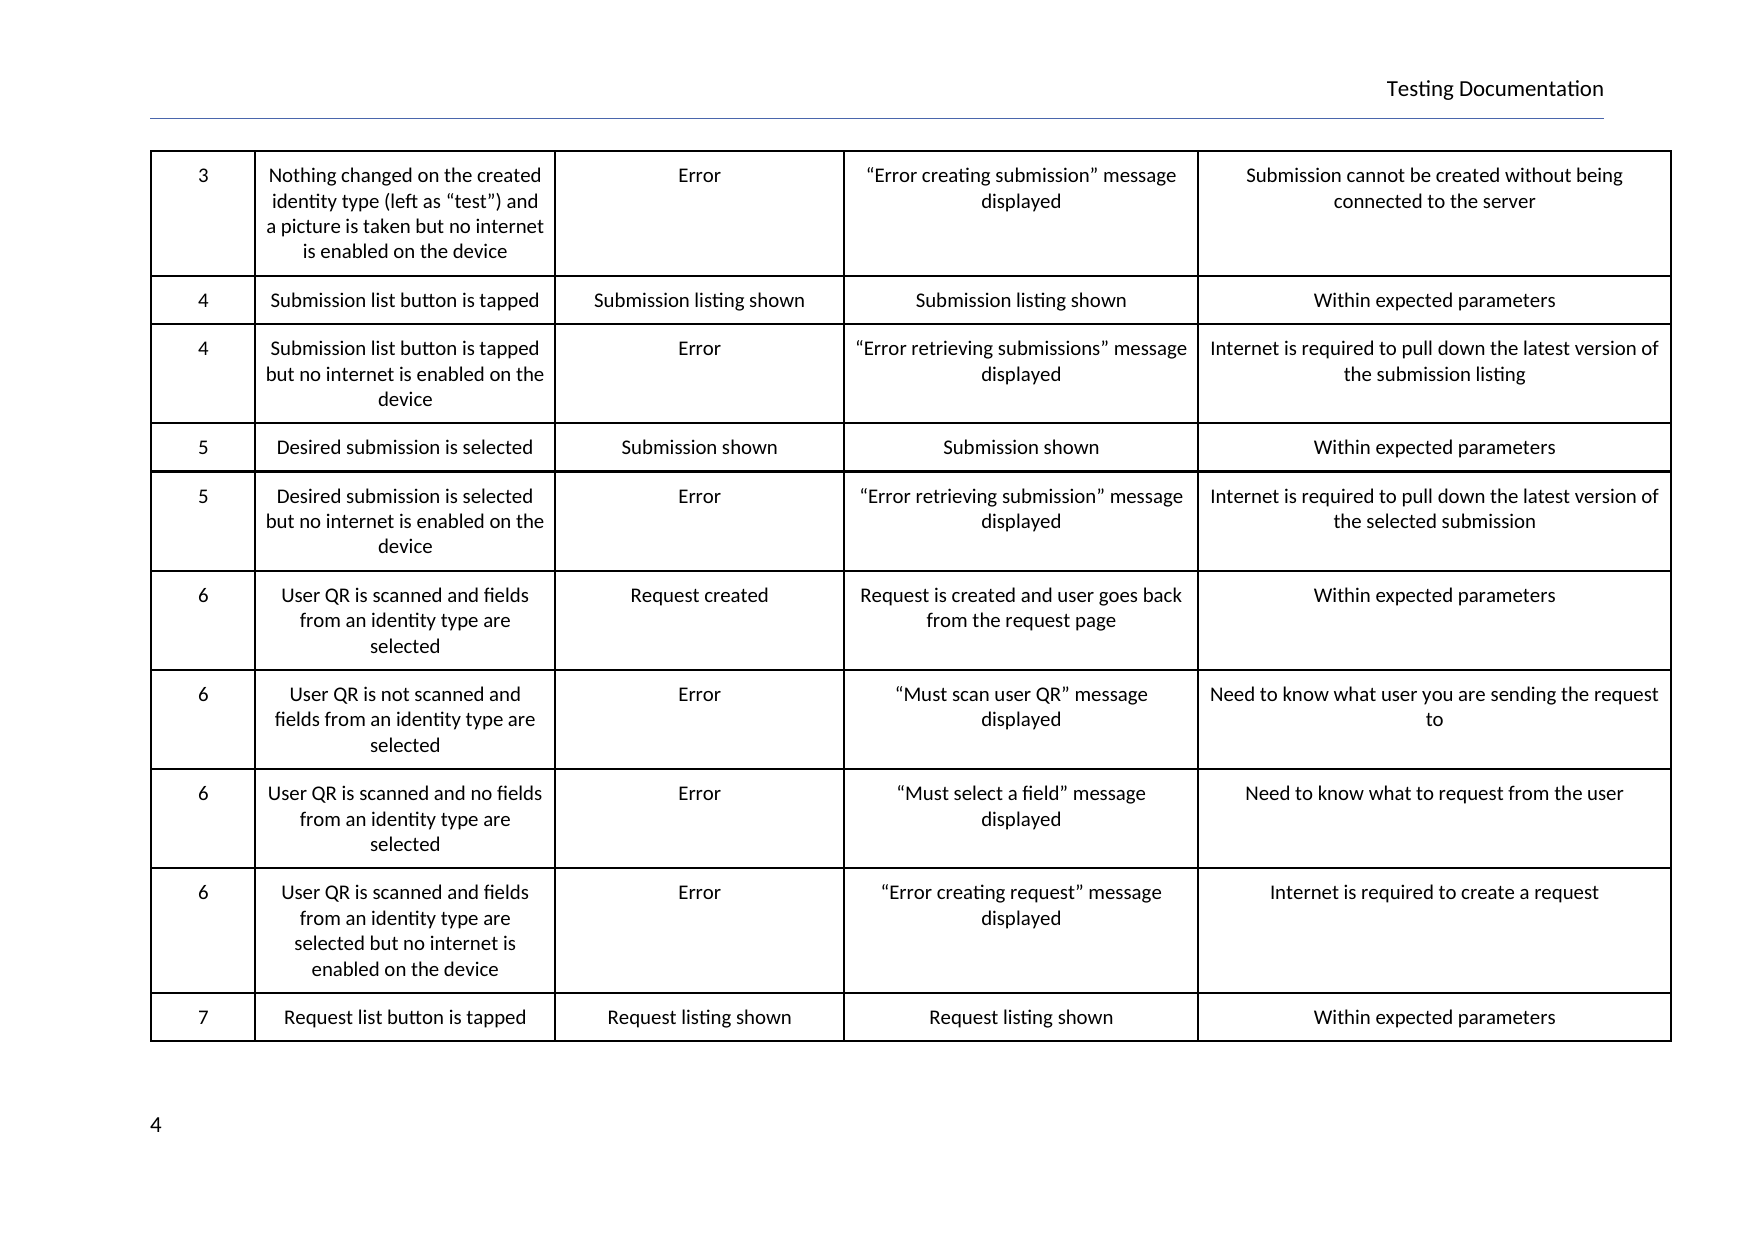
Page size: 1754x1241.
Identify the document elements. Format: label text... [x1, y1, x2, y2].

table_cell “Must select a field” message displayed [845, 770, 1197, 867]
table_cell Desired submission is selected but no internet is enabled on the device [256, 473, 554, 569]
table_cell 5 [152, 473, 254, 569]
table_cell “Error retrieving submissions” message displayed [845, 325, 1197, 422]
table_cell 6 [152, 770, 254, 867]
table_cell Error [556, 770, 843, 867]
table_cell “Error creating request” message displayed [845, 869, 1197, 992]
table_cell Error [556, 325, 843, 422]
table_cell Need to know what to request from the user [1199, 770, 1670, 867]
table_cell User QR is scanned and no fields from an identity type are selected [256, 770, 554, 867]
table_cell “Error creating submission” message displayed [845, 152, 1197, 274]
table_cell Submission shown [845, 424, 1197, 470]
table_cell 6 [152, 572, 254, 669]
table_cell Submission listing shown [845, 277, 1197, 323]
table_cell Internet is required to pull down the latest version of the submission listing [1199, 325, 1670, 422]
table_cell 7 [152, 994, 254, 1040]
table_cell Request created [556, 572, 843, 669]
table_cell Request is created and user goes back from the request page [845, 572, 1197, 669]
table_cell Request list button is tapped [256, 994, 554, 1040]
table_cell Within expected parameters [1199, 994, 1670, 1040]
table_cell 3 [152, 152, 254, 274]
table_cell Within expected parameters [1199, 424, 1670, 470]
table_cell 6 [152, 671, 254, 768]
table_cell “Error retrieving submission” message displayed [845, 473, 1197, 569]
table_cell 5 [152, 424, 254, 470]
table_cell 6 [152, 869, 254, 992]
table_cell Within expected parameters [1199, 277, 1670, 323]
table_cell “Must scan user QR” message displayed [845, 671, 1197, 768]
table_cell Submission list button is tapped [256, 277, 554, 323]
table_cell Nothing changed on the created identity type (left as “test”) and a picture is taken but no internet is enabled on the device [256, 152, 554, 274]
table_cell 4 [152, 277, 254, 323]
table_cell Need to know what user you are sending the request to [1199, 671, 1670, 768]
table_cell Internet is required to create a request [1199, 869, 1670, 992]
table_cell User QR is scanned and fields from an identity type are selected but no internet is enabled on the device [256, 869, 554, 992]
table_cell Error [556, 869, 843, 992]
table_cell User QR is not scanned and fields from an identity type are selected [256, 671, 554, 768]
table_cell Submission list button is tapped but no internet is enabled on the device [256, 325, 554, 422]
table_cell Request listing shown [845, 994, 1197, 1040]
table_cell Within expected parameters [1199, 572, 1670, 669]
table_cell Submission shown [556, 424, 843, 470]
table_cell Error [556, 473, 843, 569]
table_cell Internet is required to pull down the latest version of the selected submission [1199, 473, 1670, 569]
table_cell Request listing shown [556, 994, 843, 1040]
table_cell 4 [152, 325, 254, 422]
table_cell User QR is scanned and fields from an identity type are selected [256, 572, 554, 669]
table_cell Desired submission is selected [256, 424, 554, 470]
table_cell Submission cannot be created without being connected to the server [1199, 152, 1670, 274]
table_cell Submission listing shown [556, 277, 843, 323]
table_cell Error [556, 152, 843, 274]
table_cell Error [556, 671, 843, 768]
